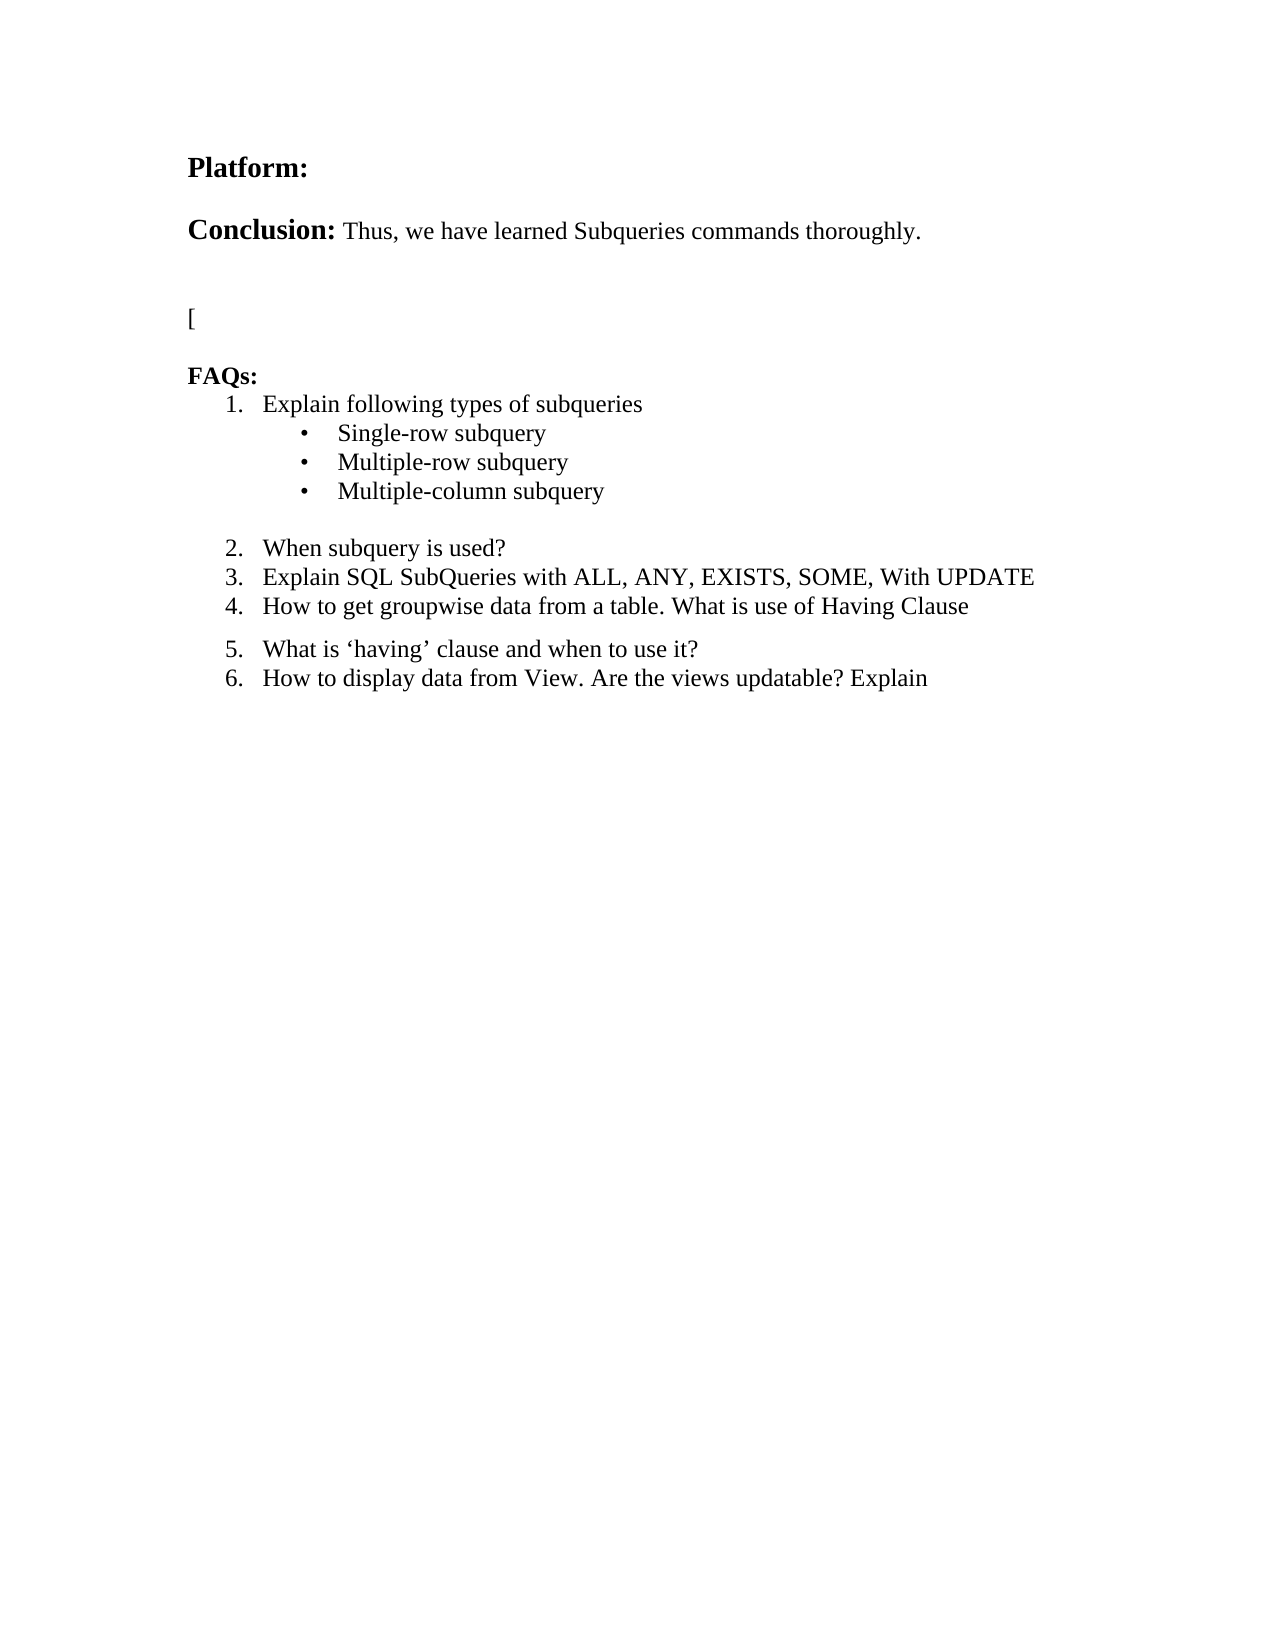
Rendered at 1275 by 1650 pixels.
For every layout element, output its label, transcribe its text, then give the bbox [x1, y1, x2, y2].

list Multiple-row subquery [300, 447, 1087, 476]
list When subquery is used? [225, 533, 1087, 562]
list Explain SQL SubQueries with ALL, ANY, EXISTS, SOME, With UPDATE [225, 562, 1087, 591]
text [ [187, 303, 1087, 332]
text Platform: [187, 150, 1087, 183]
list How to get groupwise data from a table. What is use of Having Clause [225, 591, 1087, 619]
list What is ‘having’ clause and when to use it? [225, 634, 1087, 663]
list Explain following types of subqueries [225, 389, 1087, 418]
text FAQs: [187, 361, 1087, 389]
list Single-row subquery [300, 418, 1087, 447]
list Multiple-column subquery [300, 476, 1087, 504]
text Conclusion: Thus, we have learned Subqueries commands thoroughly. [187, 212, 1087, 246]
list How to display data from View. Are the views updatable? Explain [225, 663, 1087, 691]
